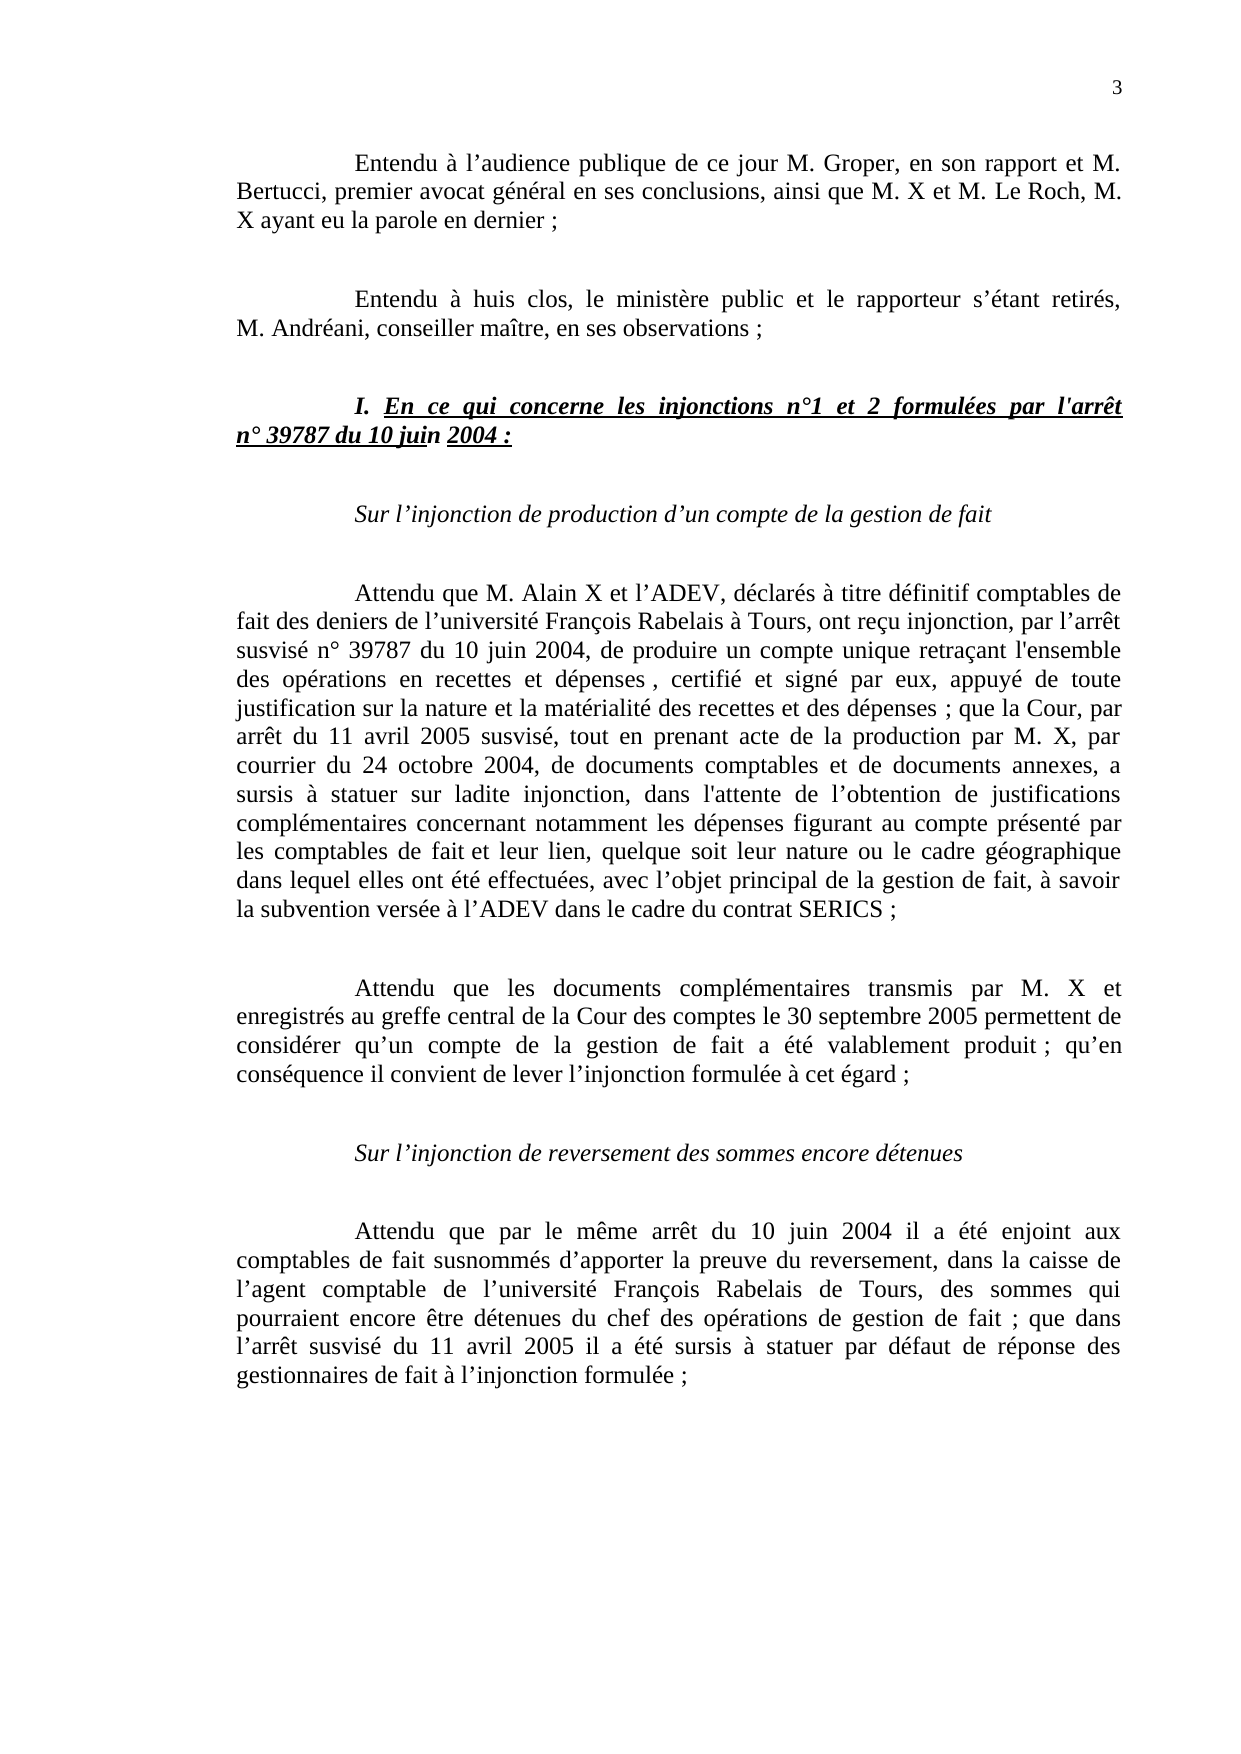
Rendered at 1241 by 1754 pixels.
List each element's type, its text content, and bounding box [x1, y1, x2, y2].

text Sur l’injonction de production d’un compte de la gestion de fait [236, 499, 1122, 528]
text Attendu que les documents complémentaires transmis par M. X et enregistrés au greffe central de la Cour des comptes le 30 septembre 2005 permettent de considérer qu’un compte de la gestion de fait a été valablement produit ; qu’en conséquence il convient de lever l’injonction formulée à cet égard ; [236, 973, 1122, 1088]
text Attendu que par le même arrêt du 10 juin 2004 il a été enjoint aux comptables de fait susnommés d’apporter la preuve du reversement, dans la caisse de l’agent comptable de l’université François Rabelais de Tours, des sommes qui pourraient encore être détenues du chef des opérations de gestion de fait ; que dans l’arrêt susvisé du 11 avril 2005 il a été sursis à statuer par défaut de réponse des gestionnaires de fait à l’injonction formulée ; [236, 1216, 1122, 1389]
text Entendu à l’audience publique de ce jour M. Groper, en son rapport et M. Bertucci, premier avocat général en ses conclusions, ainsi que M. X et M. Le Roch, M. X ayant eu la parole en dernier ; [236, 148, 1122, 234]
text Sur l’injonction de reversement des sommes encore détenues [236, 1138, 1122, 1166]
text Entendu à huis clos, le ministère public et le rapporteur s’étant retirés, M. Andréani, conseiller maître, en ses observations ; [236, 284, 1122, 341]
text Attendu que M. Alain X et l’ADEV, déclarés à titre définitif comptables de fait des deniers de l’université François Rabelais à Tours, ont reçu injonction, par l’arrêt susvisé n° 39787 du 10 juin 2004, de produire un compte unique retraçant l'ensemble des opérations en recettes et dépenses , certifié et signé par eux, appuyé de toute justification sur la nature et la matérialité des recettes et des dépenses ; que la Cour, par arrêt du 11 avril 2005 susvisé, tout en prenant acte de la production par M. X, par courrier du 24 octobre 2004, de documents comptables et de documents annexes, a sursis à statuer sur ladite injonction, dans l'attente de l’obtention de justifications complémentaires concernant notamment les dépenses figurant au compte présenté par les comptables de fait et leur lien, quelque soit leur nature ou le cadre géographique dans lequel elles ont été effectuées, avec l’objet principal de la gestion de fait, à savoir la subvention versée à l’ADEV dans le cadre du contrat SERICS ; [236, 578, 1122, 923]
text I. En ce qui concerne les injonctions n°1 et 2 formulées par l'arrêt n° 39787 du 10 juin 2004 : [236, 391, 1122, 449]
